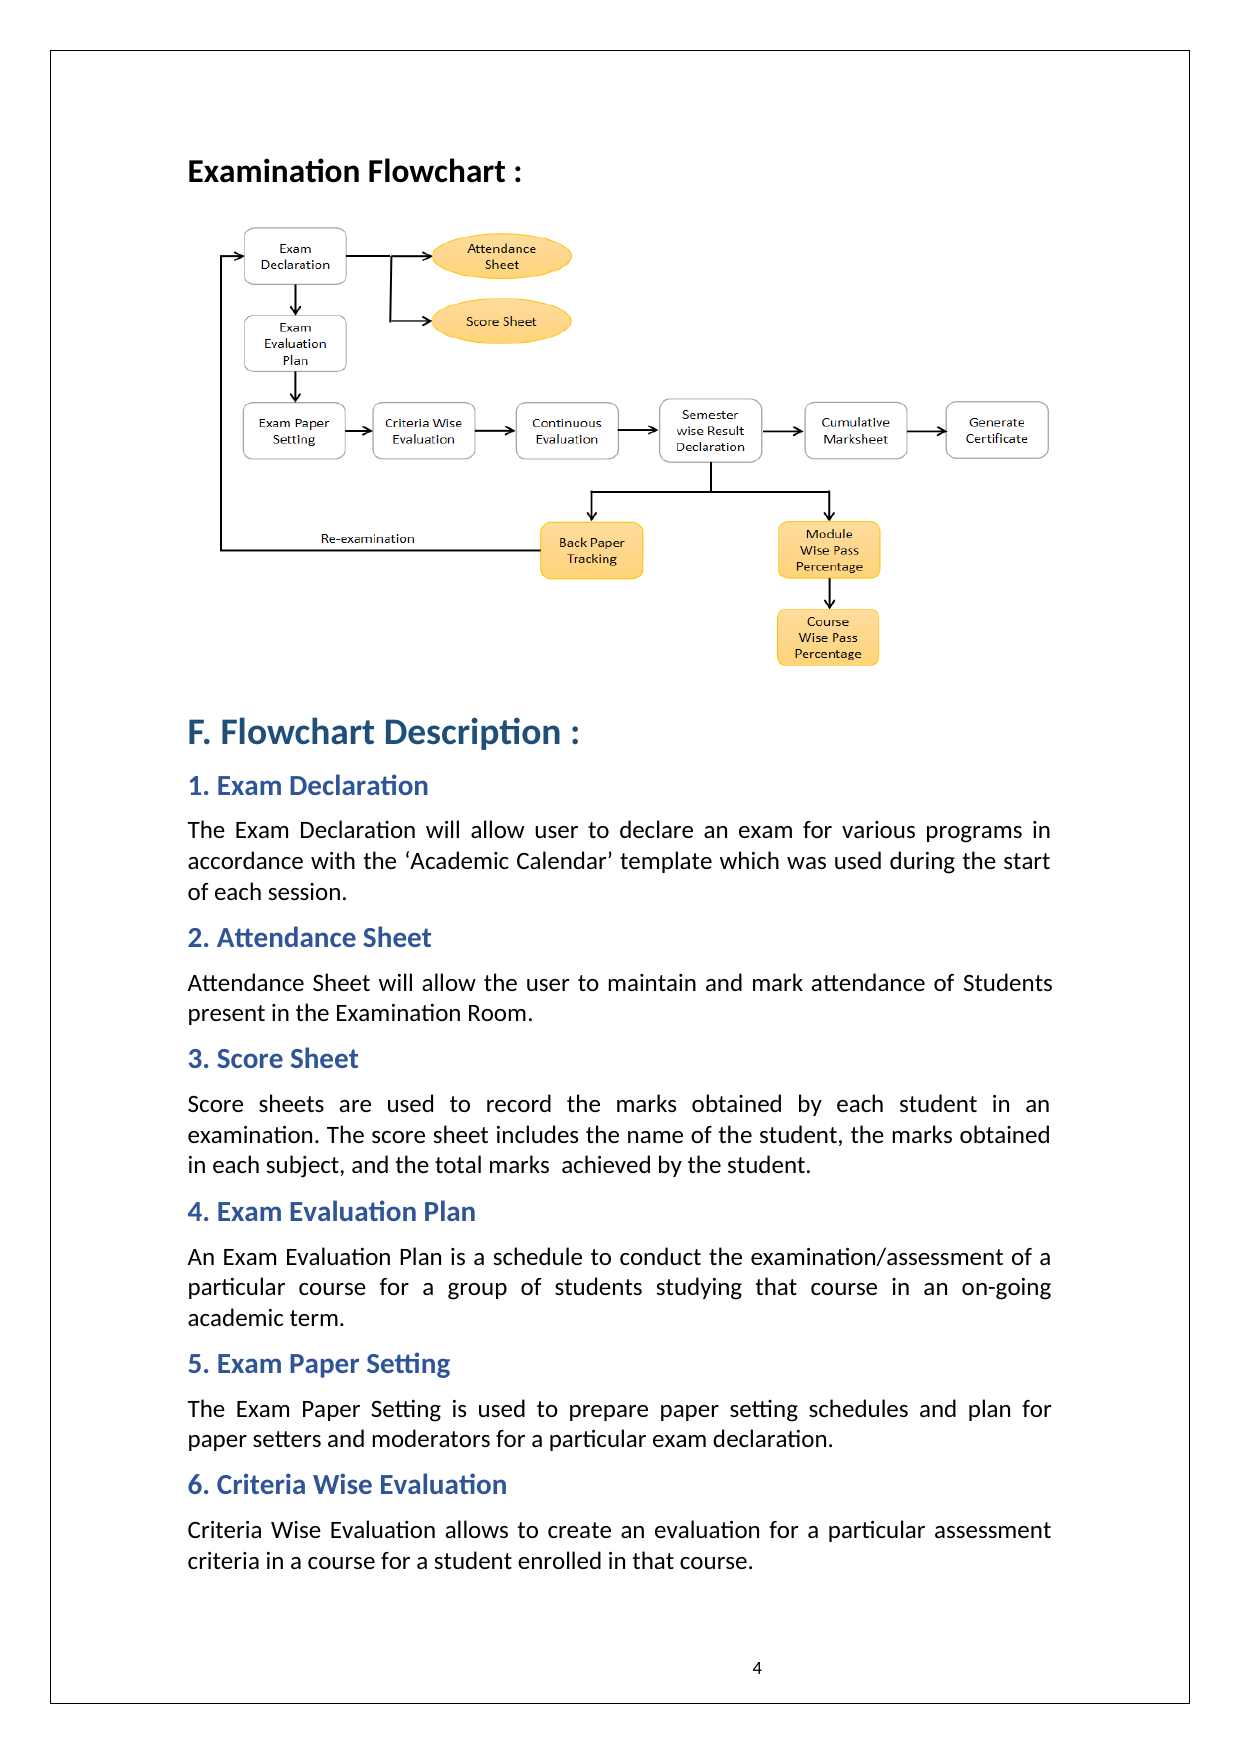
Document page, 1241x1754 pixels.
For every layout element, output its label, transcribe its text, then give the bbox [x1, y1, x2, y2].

subtitle Attendance Sheet [187, 919, 1053, 954]
text Criteria Wise Evaluation allows to create an evaluation for a particular assessment criteria in a course for a student enrolled in that course. [187, 1514, 1053, 1576]
text The Exam Declaration will allow user to declare an exam for various programs in accordance with the ‘Academic Calendar’ template which was used during the start of each session. [187, 815, 1053, 906]
subtitle Score Sheet [187, 1040, 1053, 1076]
subtitle Criteria Wise Evaluation [187, 1466, 1053, 1502]
text Examination Flowchart : [187, 150, 1053, 191]
subtitle Exam Paper Setting [187, 1345, 1053, 1380]
subtitle Exam Declaration [187, 767, 1053, 802]
picture [187, 190, 1052, 671]
subtitle Flowchart Description : [187, 708, 1053, 754]
text Attendance Sheet will allow the user to maintain and mark attendance of Students present in the Examination Room. [187, 967, 1053, 1028]
text Score sheets are used to record the marks obtained by each student in an examination. The score sheet includes the name of the student, the marks obtained in each subject, and the total marks achieved by the student. [187, 1088, 1053, 1180]
text The Exam Paper Setting is used to prepare paper setting schedules and plan for paper setters and moderators for a particular exam declaration. [187, 1393, 1053, 1454]
text An Exam Evaluation Plan is a schedule to conduct the examination/assessment of a particular course for a group of students studying that course in an on-going academic term. [187, 1241, 1053, 1332]
subtitle Exam Evaluation Plan [187, 1193, 1053, 1228]
